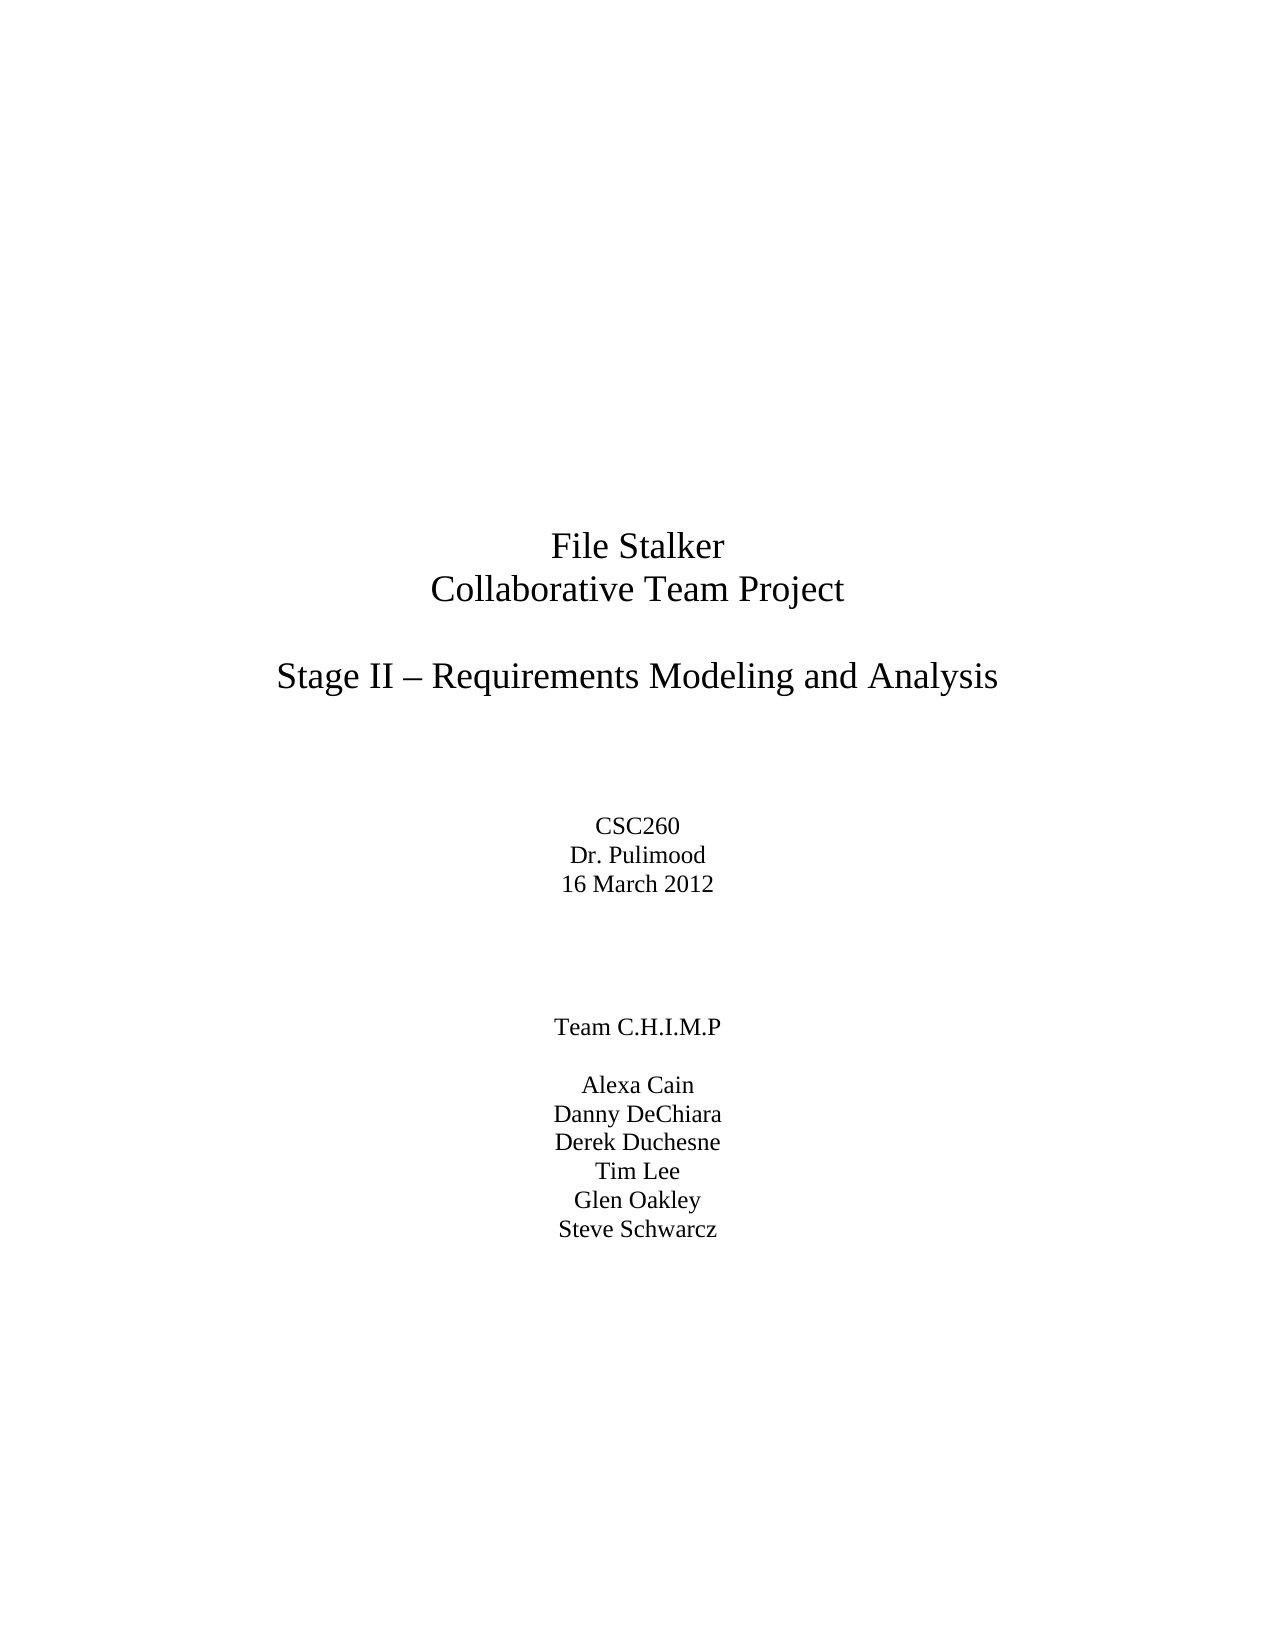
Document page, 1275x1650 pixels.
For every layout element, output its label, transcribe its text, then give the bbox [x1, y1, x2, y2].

text Stage II – Requirements Modeling and Analysis [187, 653, 1087, 696]
text Dr. Pulimood [187, 840, 1087, 869]
text Steve Schwarcz [187, 1214, 1087, 1242]
text CSC260 [187, 811, 1087, 840]
text Alexa Cain [187, 1070, 1087, 1099]
text Collaborative Team Project [187, 567, 1087, 610]
text Team C.H.I.M.P [187, 1012, 1087, 1041]
text File Stalker [187, 524, 1087, 567]
text Tim Lee [187, 1156, 1087, 1185]
text Danny DeChiara [187, 1099, 1087, 1127]
text 16 March 2012 [187, 869, 1087, 897]
text Glen Oakley [187, 1185, 1087, 1214]
text Derek Duchesne [187, 1127, 1087, 1156]
